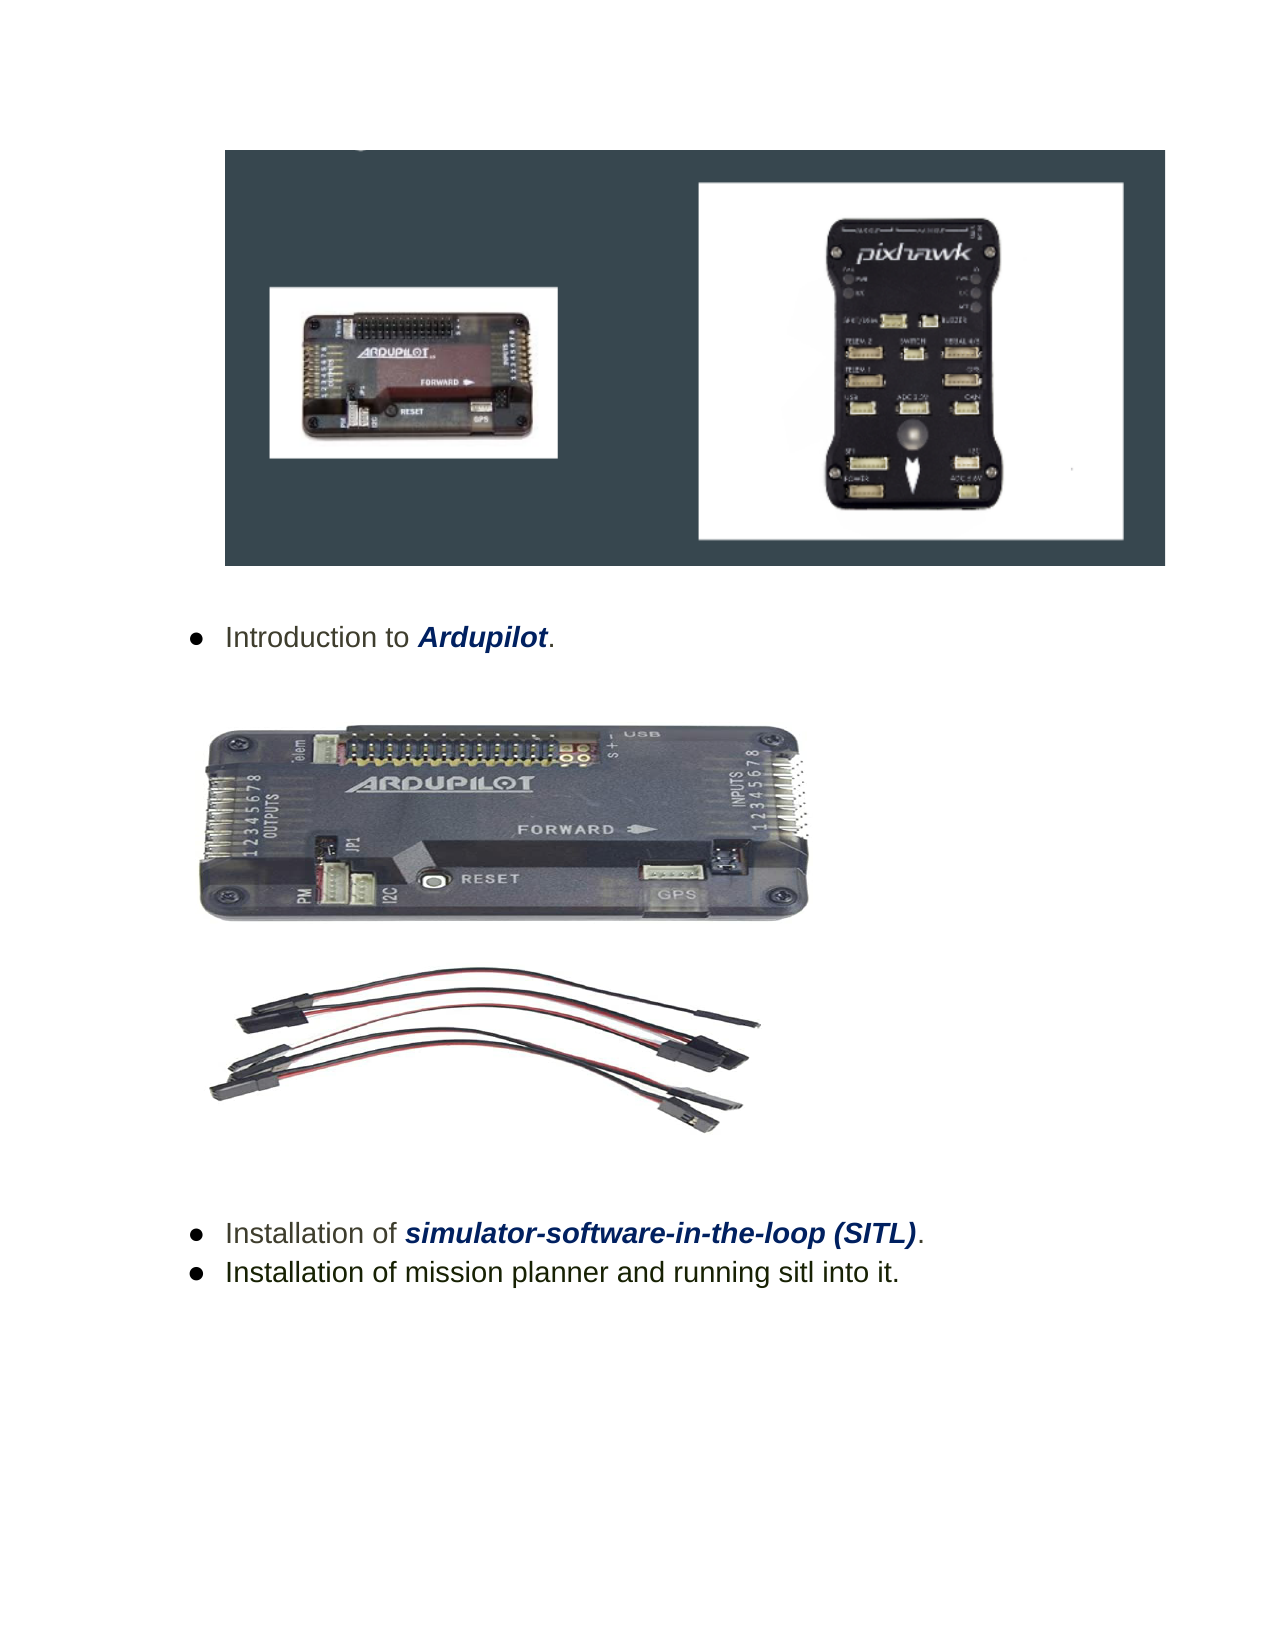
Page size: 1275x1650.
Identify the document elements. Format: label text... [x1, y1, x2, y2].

list Installation of mission planner and running sitl into it. [187, 1254, 1125, 1290]
list Introduction to Ardupilot. [187, 620, 1125, 654]
picture [150, 705, 857, 1197]
list Installation of simulator-software-in-the-loop (SITL). [187, 1216, 1125, 1249]
picture [225, 150, 1166, 566]
